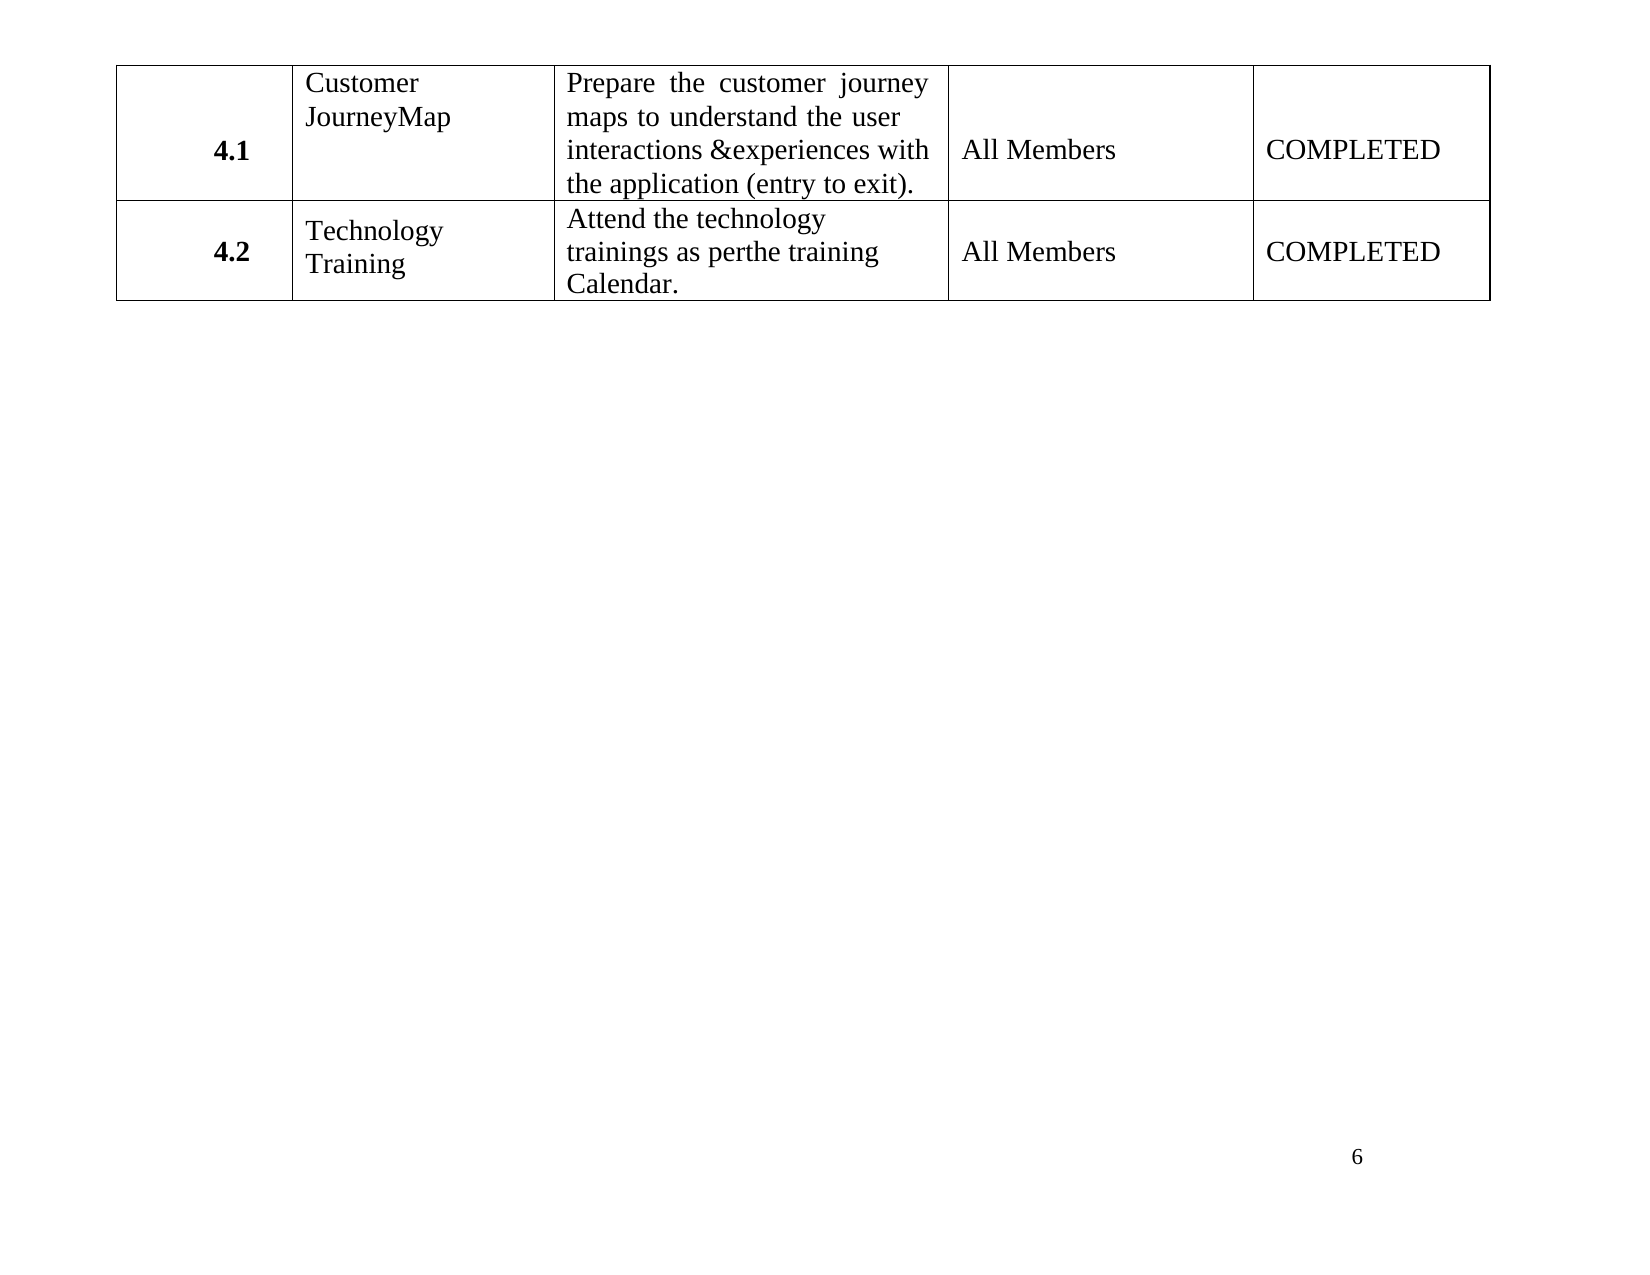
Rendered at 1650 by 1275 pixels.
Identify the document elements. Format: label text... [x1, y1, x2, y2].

table_cell Technology Training [293, 201, 554, 300]
table_header All Members [949, 66, 1253, 200]
table_header Customer JourneyMap [293, 66, 554, 200]
table_header COMPLETED [1254, 66, 1489, 200]
table_header Prepare the customer journey maps to understand the user interactions &experiences with the application (entry to exit). [555, 66, 948, 200]
table_header 4.1 [117, 66, 292, 200]
table_cell All Members [949, 201, 1253, 300]
table_cell Attend the technology trainings as perthe training Calendar. [555, 201, 948, 300]
table_cell 4.2 [117, 201, 292, 300]
table_cell COMPLETED [1254, 201, 1489, 300]
